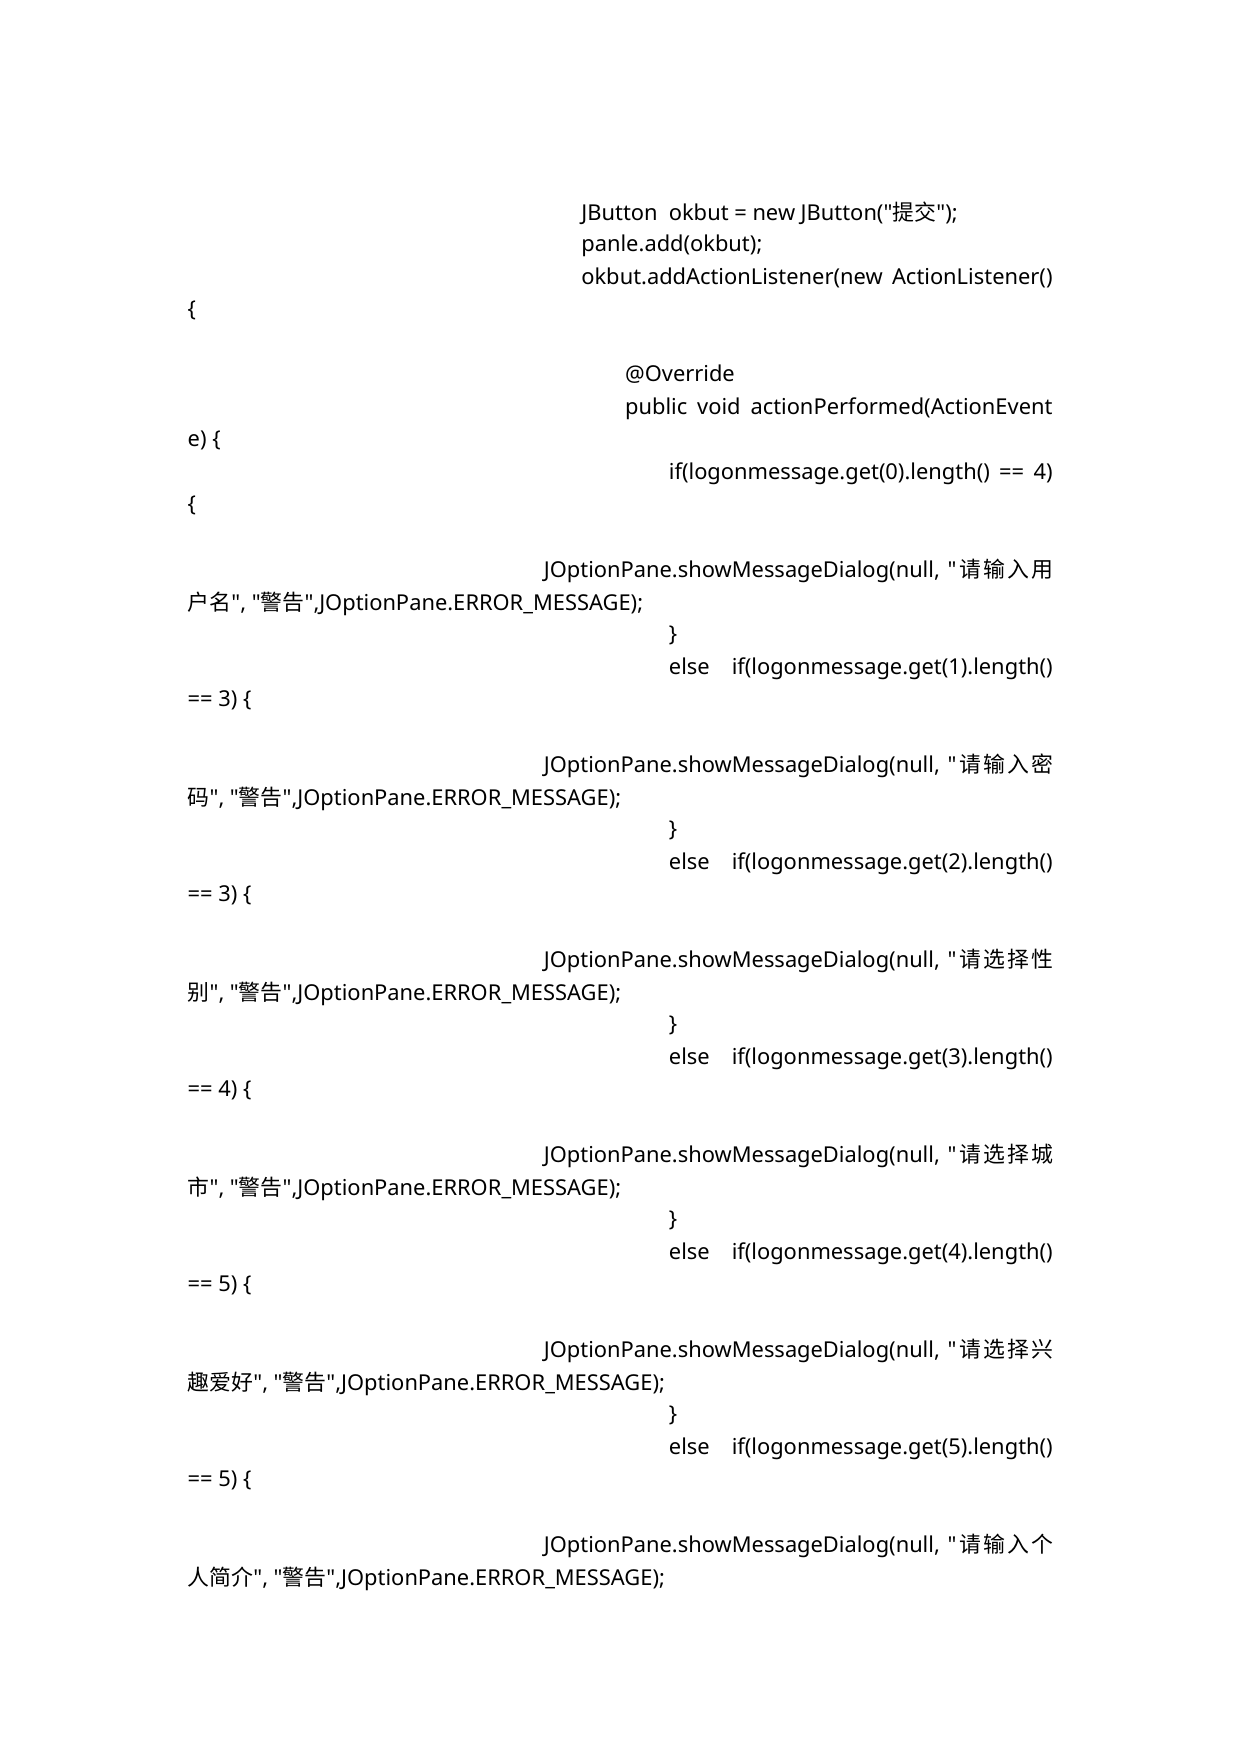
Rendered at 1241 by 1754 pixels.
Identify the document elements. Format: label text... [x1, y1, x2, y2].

text JOptionPane.showMessageDialog(null, "请输入密码", "警告",JOptionPane.ERROR_MESSAGE); [187, 714, 1053, 812]
text } [187, 617, 1053, 649]
text JButton okbut = new JButton("提交"); [187, 194, 1053, 227]
text } [187, 1202, 1053, 1234]
text JOptionPane.showMessageDialog(null, "请选择兴趣爱好", "警告",JOptionPane.ERROR_MESSAGE); [187, 1299, 1053, 1397]
text okbut.addActionListener(new ActionListener() { [187, 259, 1053, 324]
text else if(logonmessage.get(5).length() == 5) { [187, 1429, 1053, 1494]
text } [187, 1397, 1053, 1429]
text else if(logonmessage.get(4).length() == 5) { [187, 1234, 1053, 1299]
text } [187, 812, 1053, 844]
text else if(logonmessage.get(2).length() == 3) { [187, 844, 1053, 909]
text JOptionPane.showMessageDialog(null, "请输入用户名", "警告",JOptionPane.ERROR_MESSAGE); [187, 519, 1053, 617]
text JOptionPane.showMessageDialog(null, "请选择城市", "警告",JOptionPane.ERROR_MESSAGE); [187, 1104, 1053, 1202]
text else if(logonmessage.get(3).length() == 4) { [187, 1039, 1053, 1104]
text panle.add(okbut); [187, 227, 1053, 259]
text if(logonmessage.get(0).length() == 4) { [187, 454, 1053, 519]
text JOptionPane.showMessageDialog(null, "请选择性别", "警告",JOptionPane.ERROR_MESSAGE); [187, 909, 1053, 1007]
text JOptionPane.showMessageDialog(null, "请输入个人简介", "警告",JOptionPane.ERROR_MESSAGE); [187, 1494, 1053, 1592]
text } [187, 1007, 1053, 1039]
text public void actionPerformed(ActionEvent e) { [187, 389, 1053, 454]
text @Override [187, 357, 1053, 389]
text else if(logonmessage.get(1).length() == 3) { [187, 649, 1053, 714]
